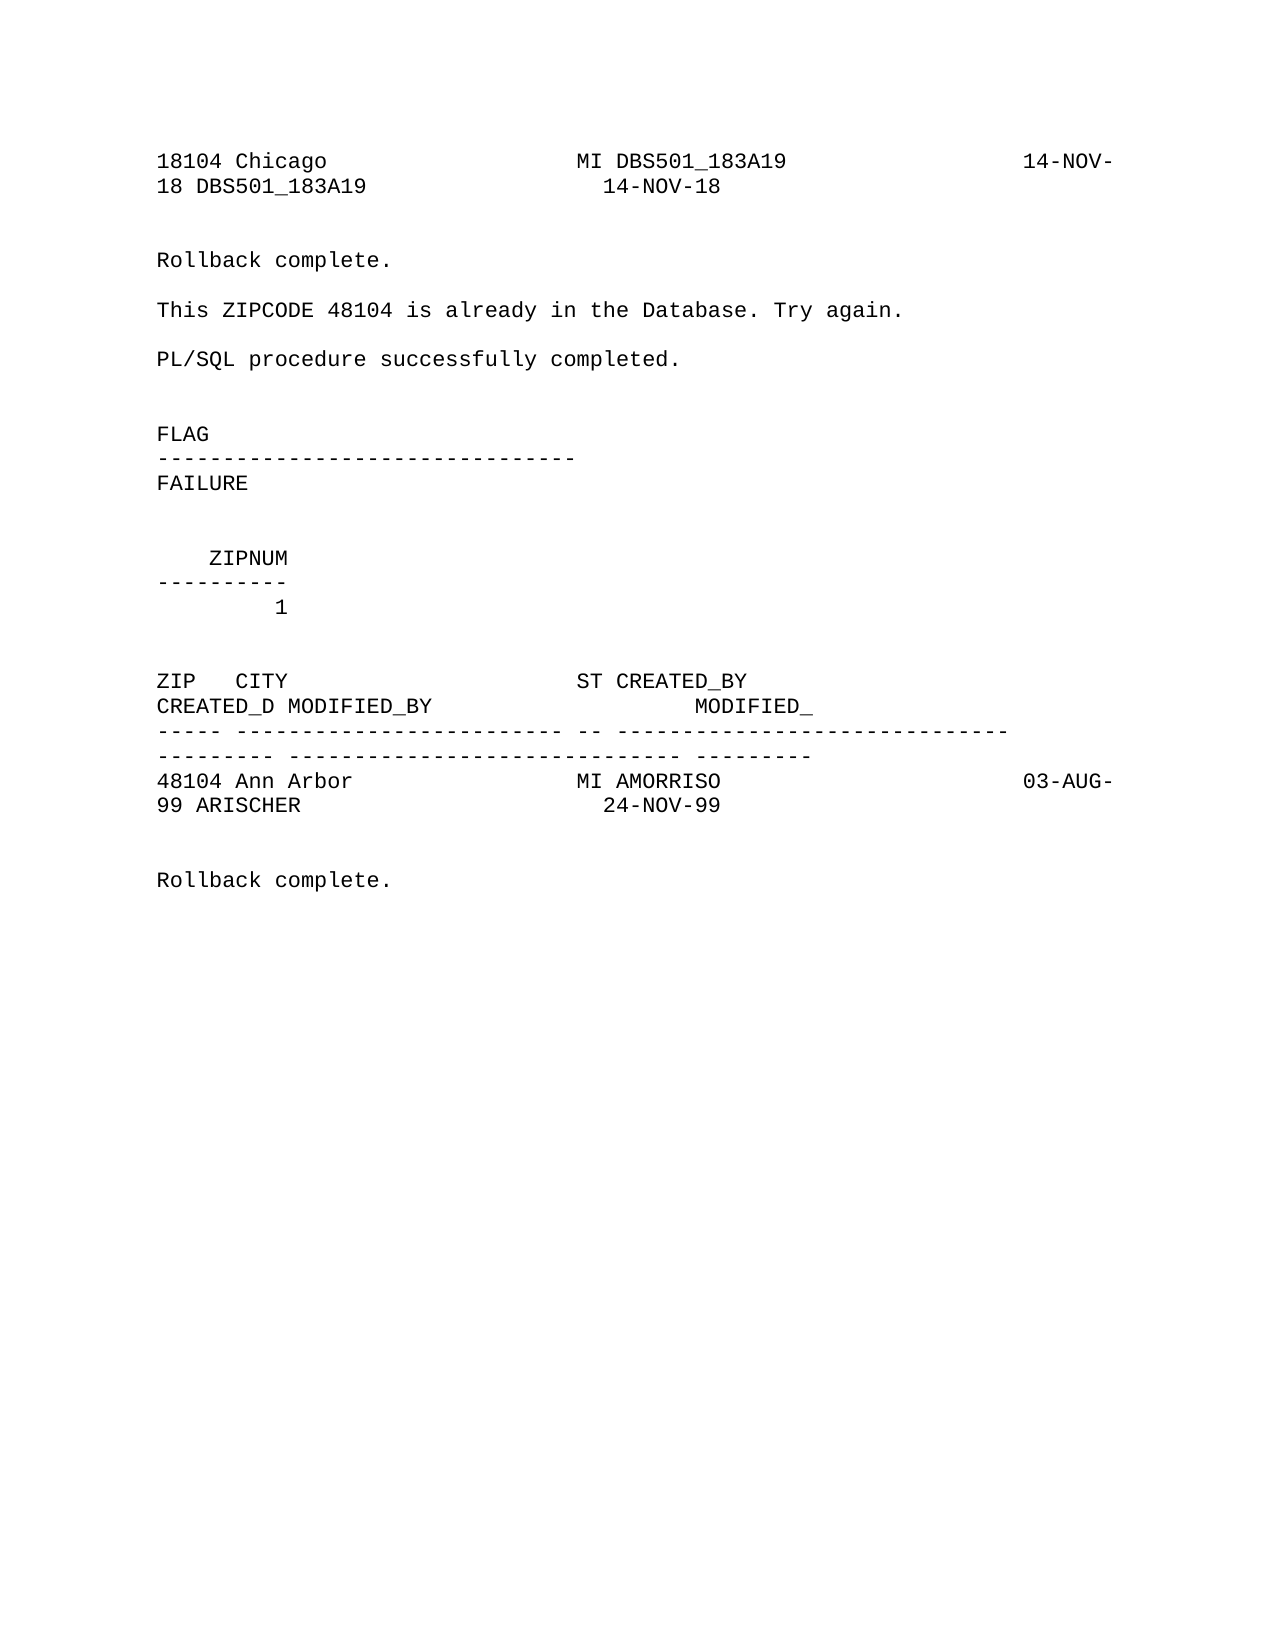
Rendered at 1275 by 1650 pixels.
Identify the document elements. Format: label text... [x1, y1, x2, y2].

text ----- ------------------------- -- ------------------------------ --------- ------------------------------ --------- [156, 720, 1118, 770]
text ZIPNUM [156, 547, 1118, 571]
text Rollback complete. [156, 249, 1118, 274]
text FLAG [156, 423, 1118, 447]
text 48104 Ann Arbor MI AMORRISO 03-AUG-99 ARISCHER 24-NOV-99 [156, 770, 1118, 819]
text FAILURE [156, 472, 1118, 497]
text -------------------------------- [156, 447, 1118, 472]
text ZIP CITY ST CREATED_BY CREATED_D MODIFIED_BY MODIFIED_ [156, 671, 1118, 720]
text ---------- [156, 571, 1118, 596]
text Rollback complete. [156, 869, 1118, 894]
text PL/SQL procedure successfully completed. [156, 348, 1118, 373]
text 18104 Chicago MI DBS501_183A19 14-NOV-18 DBS501_183A19 14-NOV-18 [156, 150, 1118, 199]
text This ZIPCODE 48104 is already in the Database. Try again. [156, 299, 1118, 323]
text 1 [156, 596, 1118, 621]
